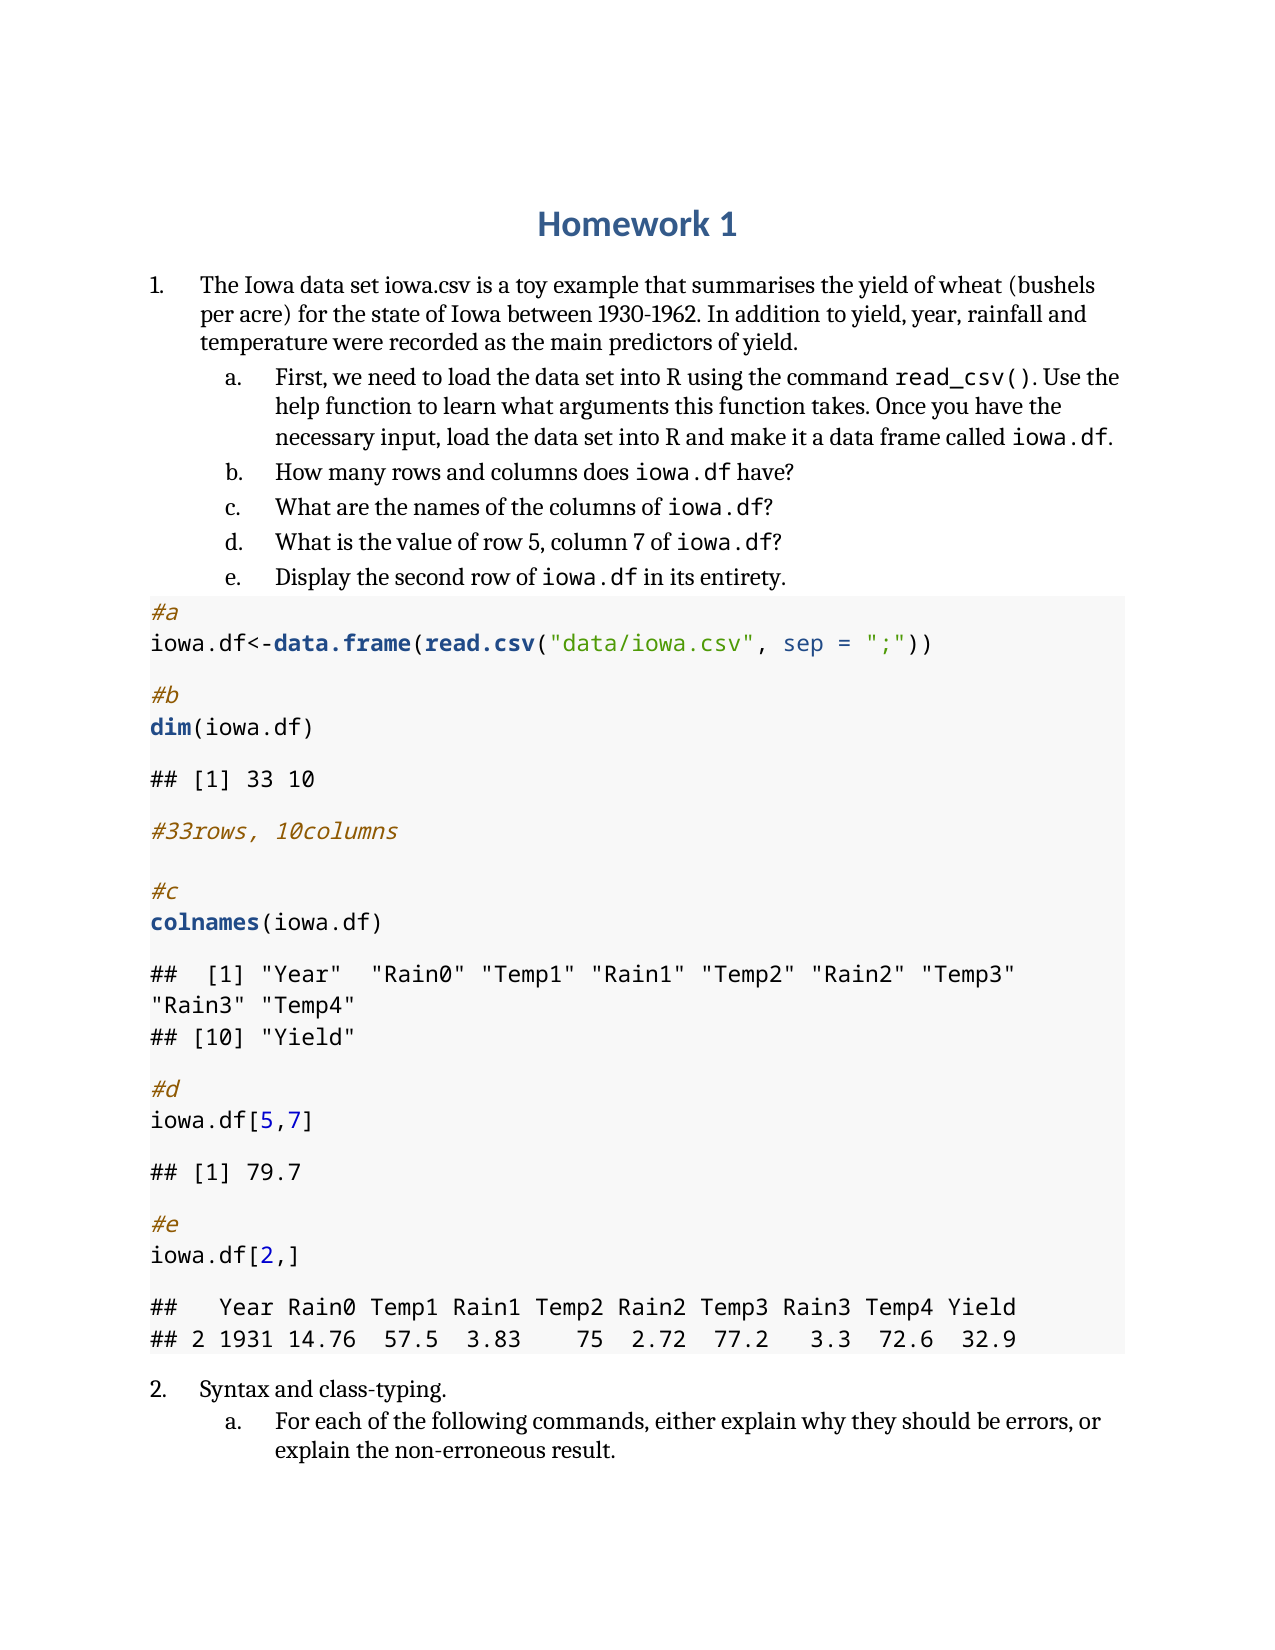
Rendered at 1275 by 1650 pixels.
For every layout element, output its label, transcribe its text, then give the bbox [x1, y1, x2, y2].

text #a iowa.df<-data.frame(read.csv("data/iowa.csv", sep = ";")) [177, 596, 1125, 658]
list For each of the following commands, either explain why they should be errors, or explain the non-erroneous result. [225, 1407, 1125, 1464]
text #d iowa.df[5,7] [150, 1072, 1125, 1135]
list What is the value of row 5, column 7 of iowa.df? [225, 526, 1125, 557]
list First, we need to load the data set into R using the command read_csv(). Use the help function to learn what arguments this function takes. Once you have the necessary input, load the data set into R and make it a data frame called iowa.df. [225, 361, 1125, 452]
list The Iowa data set iowa.csv is a toy example that summarises the yield of wheat (bushels per acre) for the state of Iowa between 1930-1962. In addition to yield, year, rainfall and temperature were recorded as the main predictors of yield. [150, 271, 1125, 357]
list What are the names of the columns of iowa.df? [225, 491, 1125, 522]
text ## [1] 33 10 [150, 762, 1125, 794]
text ## [1] 79.7 [150, 1156, 1125, 1187]
text ## [1] "Year" "Rain0" "Temp1" "Rain1" "Temp2" "Rain2" "Temp3" "Rain3" "Temp4" ## [10] "Yield" [150, 958, 1125, 1052]
list Display the second row of iowa.df in its entirety. [225, 561, 1125, 592]
text #33rows, 10columns #c colnames(iowa.df) [150, 814, 1125, 937]
text ## Year Rain0 Temp1 Rain1 Temp2 Rain2 Temp3 Rain3 Temp4 Yield ## 2 1931 14.76 57.5 3.83 75 2.72 77.2 3.3 72.6 32.9 [150, 1291, 1125, 1354]
list How many rows and columns does iowa.df have? [225, 456, 1125, 487]
text #b dim(iowa.df) [177, 679, 1125, 742]
text #e iowa.df[2,] [177, 1208, 1125, 1270]
list Syntax and class-typing. [150, 1374, 1125, 1403]
title Homework 1 [150, 200, 1125, 246]
